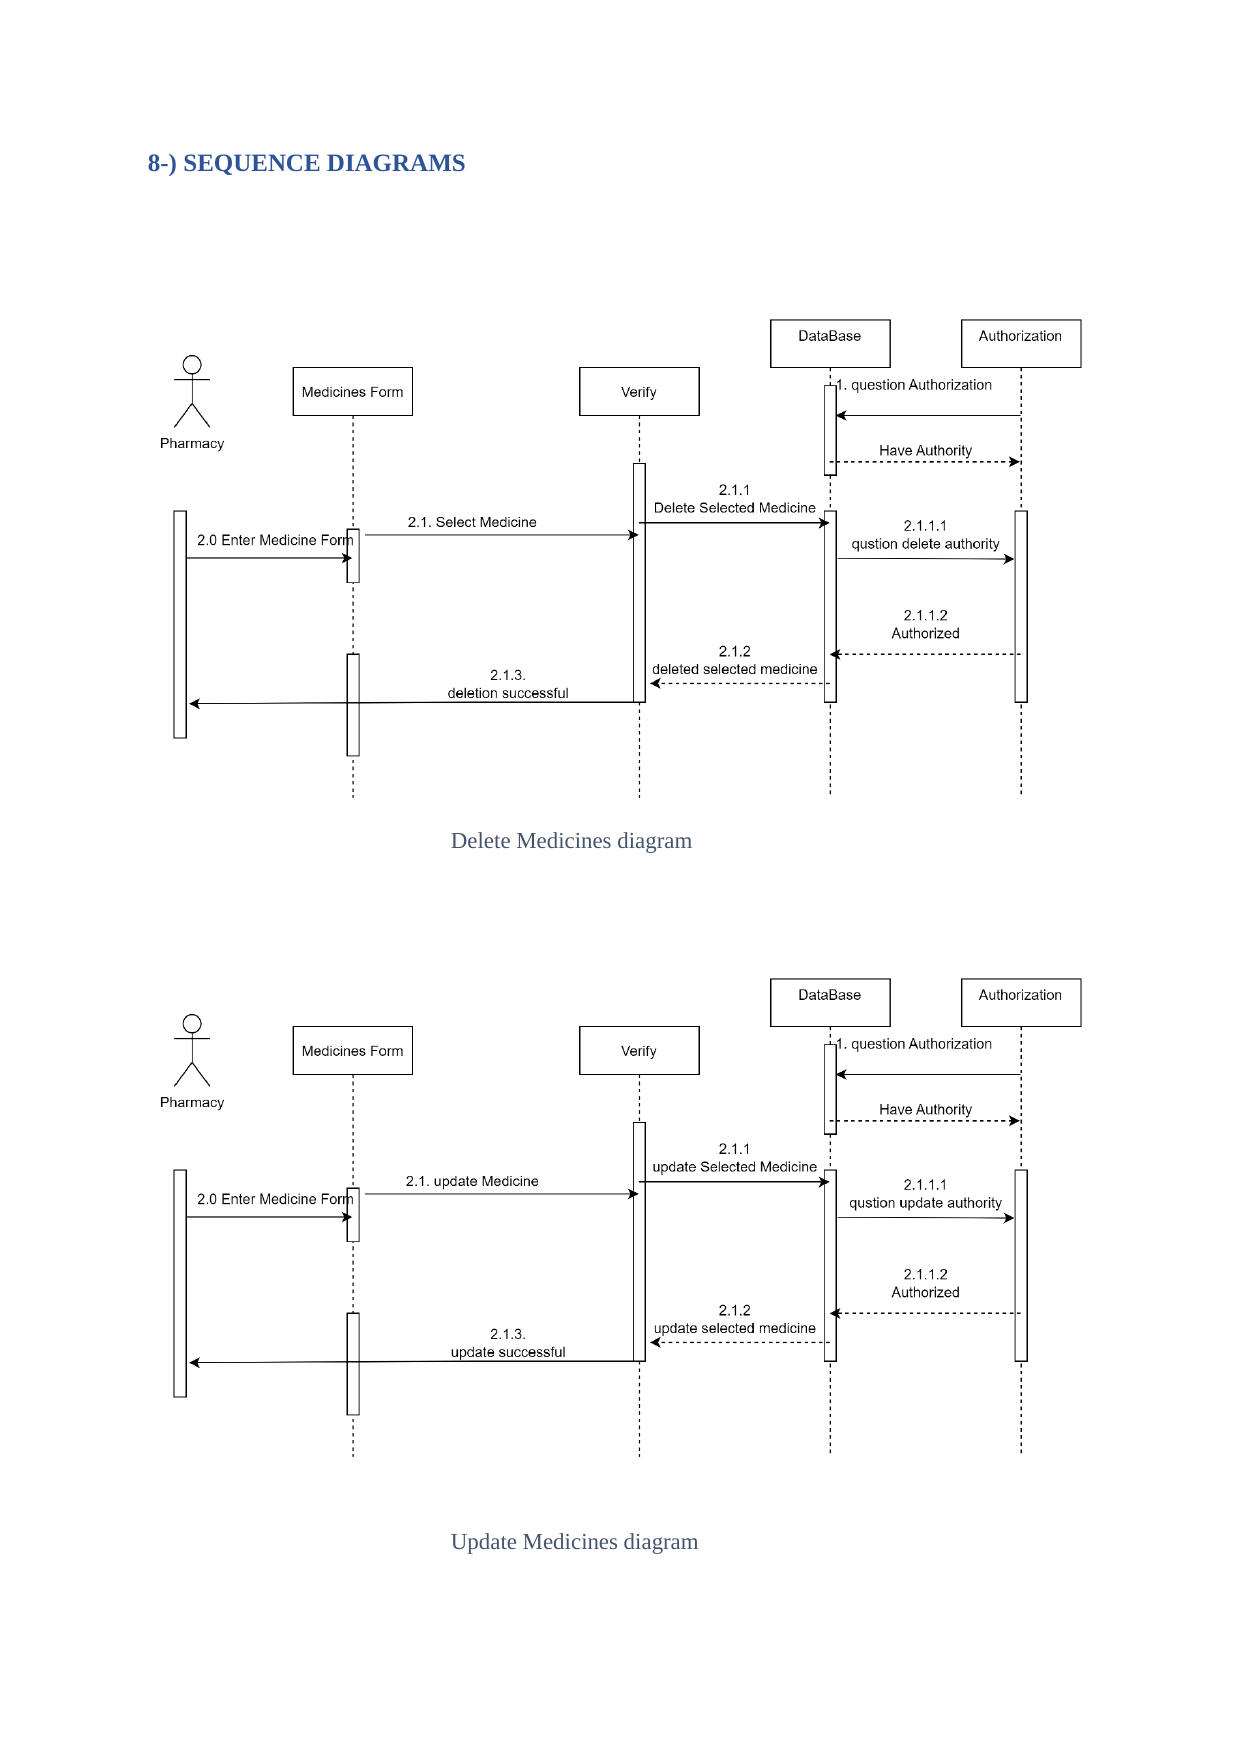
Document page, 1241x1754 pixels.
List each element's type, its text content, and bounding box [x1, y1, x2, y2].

text Delete Medicines diagram [148, 827, 1093, 854]
picture [147, 307, 1093, 810]
text Update Medicines diagram [148, 1528, 1093, 1555]
subtitle 8-) SEQUENCE DIAGRAMS [148, 148, 1093, 176]
picture [147, 966, 1093, 1469]
